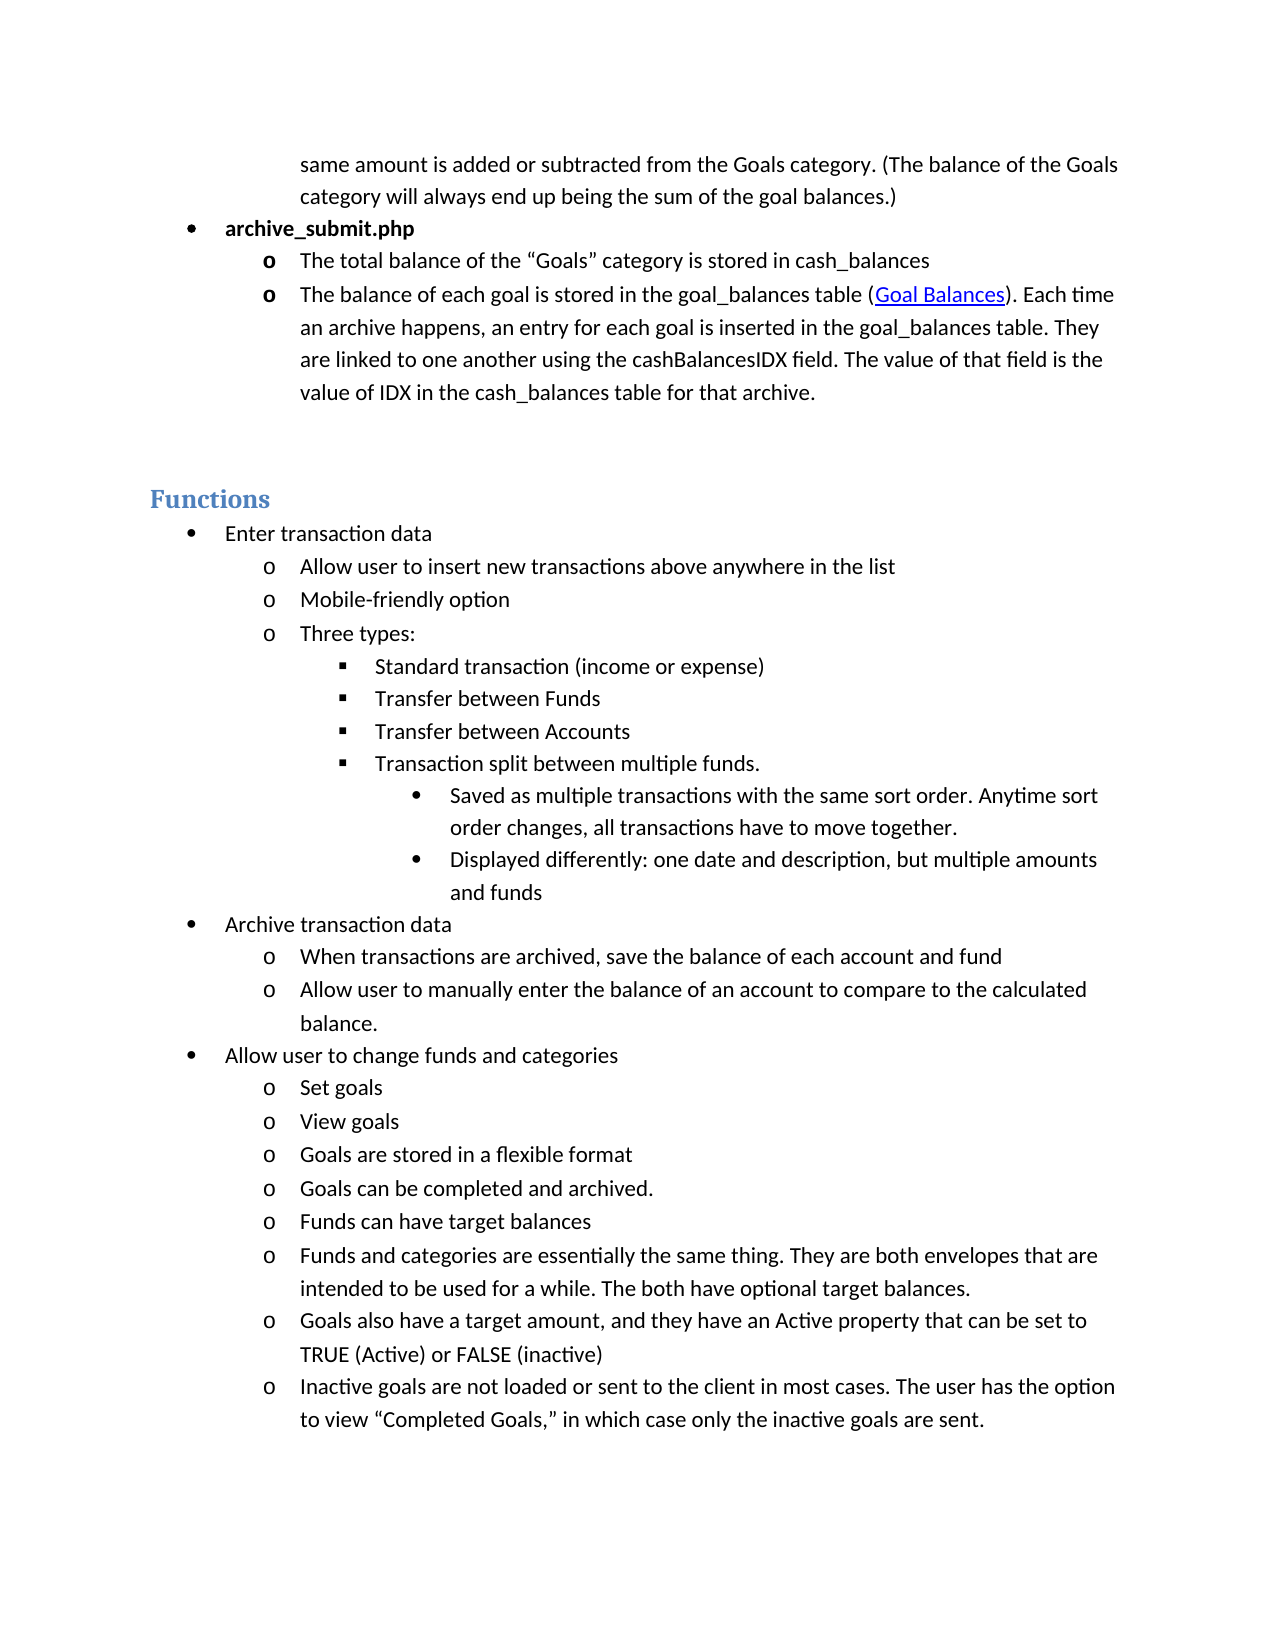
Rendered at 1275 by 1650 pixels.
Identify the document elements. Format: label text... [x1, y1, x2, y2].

list Funds and categories are essentially the same thing. They are both envelopes that are intended to be used for a while. The both have optional target balances. [262, 1241, 1125, 1302]
list Allow user to manually enter the balance of an account to compare to the calculated balance. [262, 976, 1125, 1037]
list When transactions are archived, save the balance of each account and fund [262, 942, 1125, 971]
list archive_submit.php [187, 214, 1125, 242]
subtitle Functions [150, 484, 1125, 515]
list The total balance of the “Goals” category is stored in cash_balances [262, 247, 1125, 276]
list Three types: [262, 619, 1125, 648]
list Archive transaction data [187, 910, 1125, 938]
list The balance of each goal is stored in the goal_balances table (Goal Balances). Each time an archive happens, an entry for each goal is inserted in the goal_balances table. They are linked to one another using the cashBalancesIDX field. The value of that field is the value of IDX in the cash_balances table for that archive. [262, 280, 1125, 406]
list Inactive goals are not loaded or sent to the client in most cases. The user has the option to view “Completed Goals,” in which case only the inactive goals are sent. [262, 1372, 1125, 1433]
list Enter transaction data [187, 519, 1125, 548]
list Allow user to insert new transactions above anywhere in the list [262, 552, 1125, 581]
list Transfer between Accounts [337, 717, 1125, 745]
list Displayed differently: one date and description, but multiple amounts and funds [412, 846, 1125, 906]
list Goals are stored in a flexible format [262, 1140, 1125, 1169]
list Goals also have a target amount, and they have an Active property that can be set to TRUE (Active) or FALSE (inactive) [262, 1307, 1125, 1368]
list Transaction split between multiple funds. [337, 749, 1125, 777]
list Allow user to change funds and categories [187, 1041, 1125, 1069]
list Standard transaction (income or expense) [337, 652, 1125, 680]
list Set goals [262, 1073, 1125, 1102]
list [262, 150, 1125, 210]
list Mobile-friendly option [262, 585, 1125, 614]
list Goals can be completed and archived. [262, 1174, 1125, 1203]
list Saved as multiple transactions with the same sort order. Anytime sort order changes, all transactions have to move together. [412, 781, 1125, 841]
list View goals [262, 1107, 1125, 1136]
list Transfer between Funds [337, 684, 1125, 713]
list Funds can have target balances [262, 1207, 1125, 1237]
